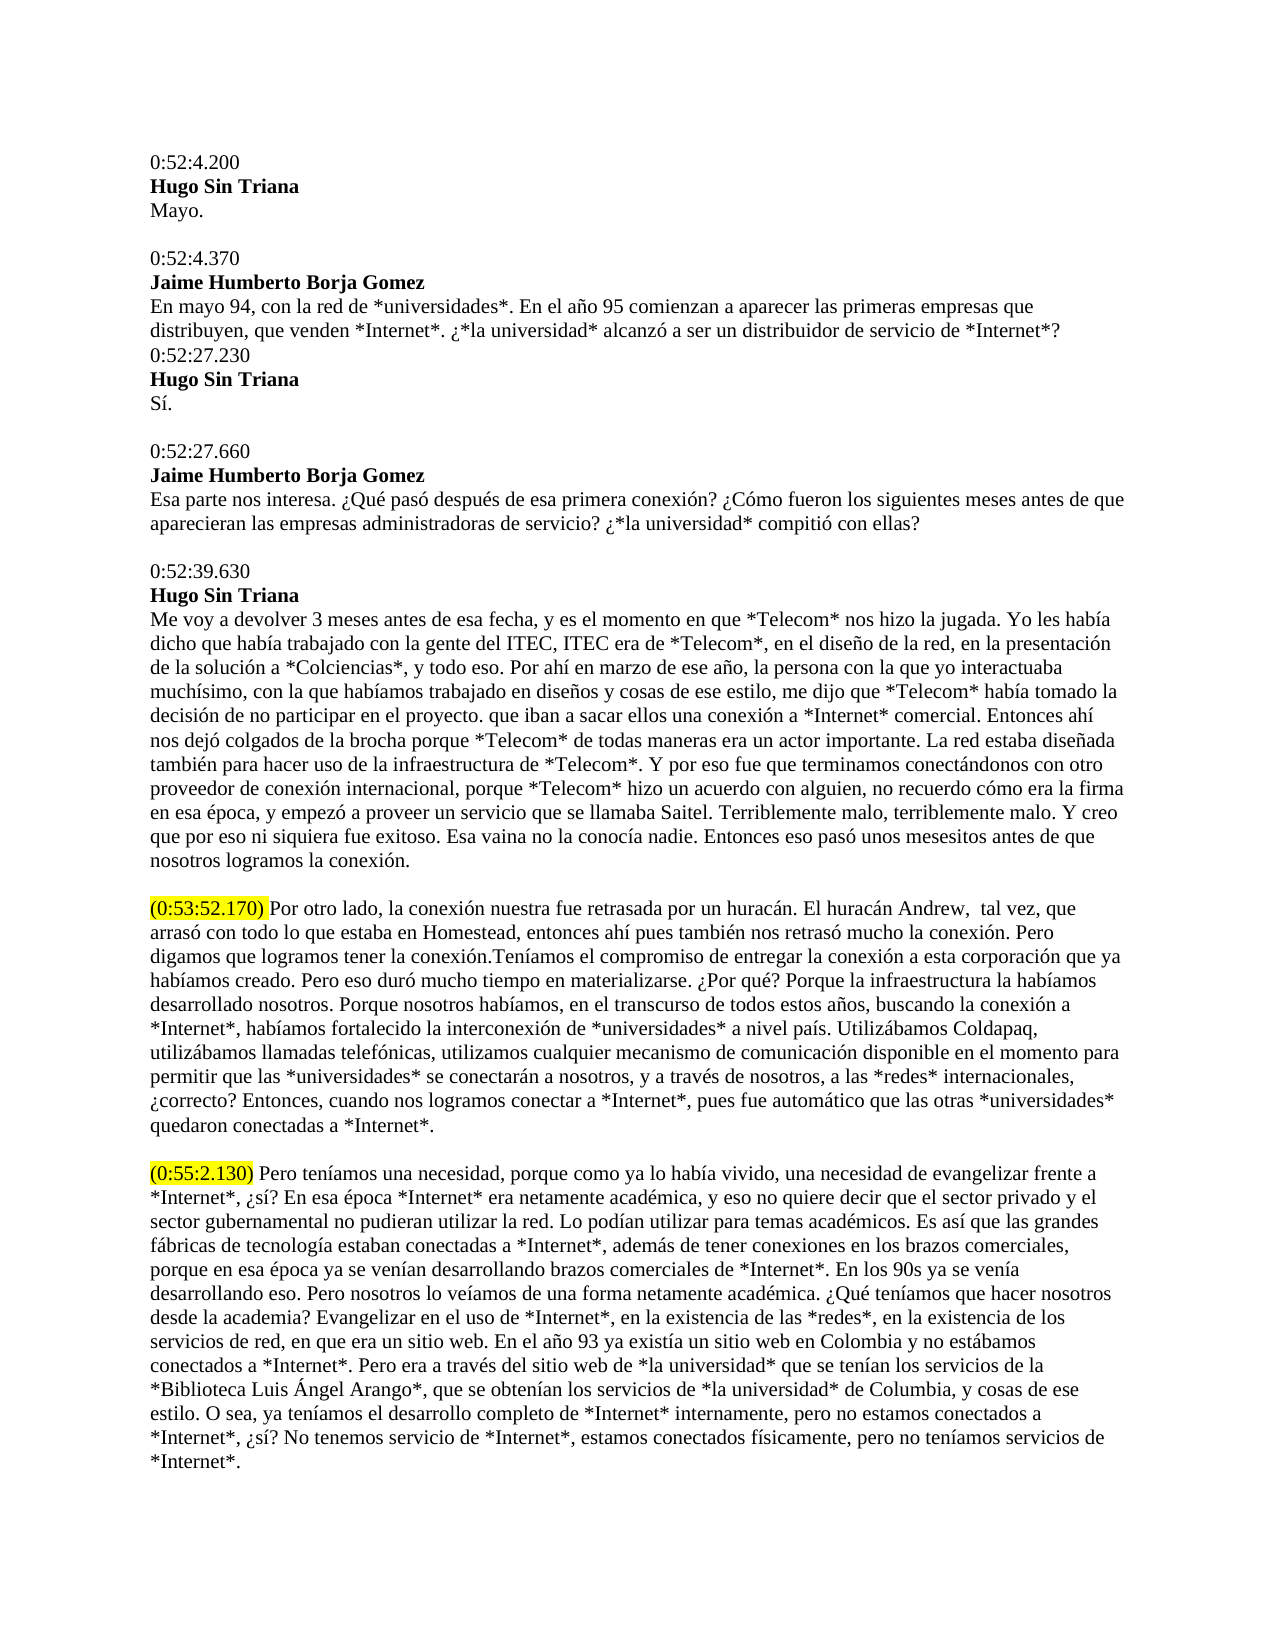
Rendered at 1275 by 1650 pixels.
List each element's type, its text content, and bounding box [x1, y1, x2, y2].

text 0:52:27.660 Jaime Humberto Borja Gomez Esa parte nos interesa. ¿Qué pasó después de esa primera conexión? ¿Cómo fueron los siguientes meses antes de que aparecieran las empresas administradoras de servicio? ¿*la universidad* compitió con ellas? [150, 439, 1125, 535]
text 0:52:39.630 [150, 559, 1125, 583]
text (0:55:2.130) Pero teníamos una necesidad, porque como ya lo había vivido, una necesidad de evangelizar frente a *Internet*, ¿sí? En esa época *Internet* era netamente académica, y eso no quiere decir que el sector privado y el sector gubernamental no pudieran utilizar la red. Lo podían utilizar para temas académicos. Es así que las grandes fábricas de tecnología estaban conectadas a *Internet*, además de tener conexiones en los brazos comerciales, porque en esa época ya se venían desarrollando brazos comerciales de *Internet*. En los 90s ya se venía desarrollando eso. Pero nosotros lo veíamos de una forma netamente académica. ¿Qué teníamos que hacer nosotros desde la academia? Evangelizar en el uso de *Internet*, en la existencia de las *redes*, en la existencia de los servicios de red, en que era un sitio web. En el año 93 ya existía un sitio web en Colombia y no estábamos conectados a *Internet*. Pero era a través del sitio web de *la universidad* que se tenían los servicios de la *Biblioteca Luis Ángel Arango*, que se obtenían los servicios de *la universidad* de Columbia, y cosas de ese estilo. O sea, ya teníamos el desarrollo completo de *Internet* internamente, pero no estamos conectados a *Internet*, ¿sí? No tenemos servicio de *Internet*, estamos conectados físicamente, pero no teníamos servicios de *Internet*. [150, 1161, 1125, 1473]
text Hugo Sin Triana Me voy a devolver 3 meses antes de esa fecha, y es el momento en que *Telecom* nos hizo la jugada. Yo les había dicho que había trabajado con la gente del ITEC, ITEC era de *Telecom*, en el diseño de la red, en la presentación de la solución a *Colciencias*, y todo eso. Por ahí en marzo de ese año, la persona con la que yo interactuaba muchísimo, con la que habíamos trabajado en diseños y cosas de ese estilo, me dijo que *Telecom* había tomado la decisión de no participar en el proyecto. que iban a sacar ellos una conexión a *Internet* comercial. Entonces ahí nos dejó colgados de la brocha porque *Telecom* de todas maneras era un actor importante. La red estaba diseñada también para hacer uso de la infraestructura de *Telecom*. Y por eso fue que terminamos conectándonos con otro proveedor de conexión internacional, porque *Telecom* hizo un acuerdo con alguien, no recuerdo cómo era la firma en esa época, y empezó a proveer un servicio que se llamaba Saitel. Terriblemente malo, terriblemente malo. Y creo que por eso ni siquiera fue exitoso. Esa vaina no la conocía nadie. Entonces eso pasó unos mesesitos antes de que nosotros logramos la conexión. [150, 583, 1125, 872]
text 0:52:27.230 Hugo Sin Triana Sí. [150, 342, 1125, 415]
text 0:52:4.370 Jaime Humberto Borja Gomez En mayo 94, con la red de *universidades*. En el año 95 comienzan a aparecer las primeras empresas que distribuyen, que venden *Internet*. ¿*la universidad* alcanzó a ser un distribuidor de servicio de *Internet*? [150, 246, 1125, 342]
text 0:52:4.200 Hugo Sin Triana Mayo. [150, 150, 1125, 222]
text (0:53:52.170) Por otro lado, la conexión nuestra fue retrasada por un huracán. El huracán Andrew, tal vez, que arrasó con todo lo que estaba en Homestead, entonces ahí pues también nos retrasó mucho la conexión. Pero digamos que logramos tener la conexión.Teníamos el compromiso de entregar la conexión a esta corporación que ya habíamos creado. Pero eso duró mucho tiempo en materializarse. ¿Por qué? Porque la infraestructura la habíamos desarrollado nosotros. Porque nosotros habíamos, en el transcurso de todos estos años, buscando la conexión a *Internet*, habíamos fortalecido la interconexión de *universidades* a nivel país. Utilizábamos Coldapaq, utilizábamos llamadas telefónicas, utilizamos cualquier mecanismo de comunicación disponible en el momento para permitir que las *universidades* se conectarán a nosotros, y a través de nosotros, a las *redes* internacionales, ¿correcto? Entonces, cuando nos logramos conectar a *Internet*, pues fue automático que las otras *universidades* quedaron conectadas a *Internet*. [150, 896, 1125, 1137]
